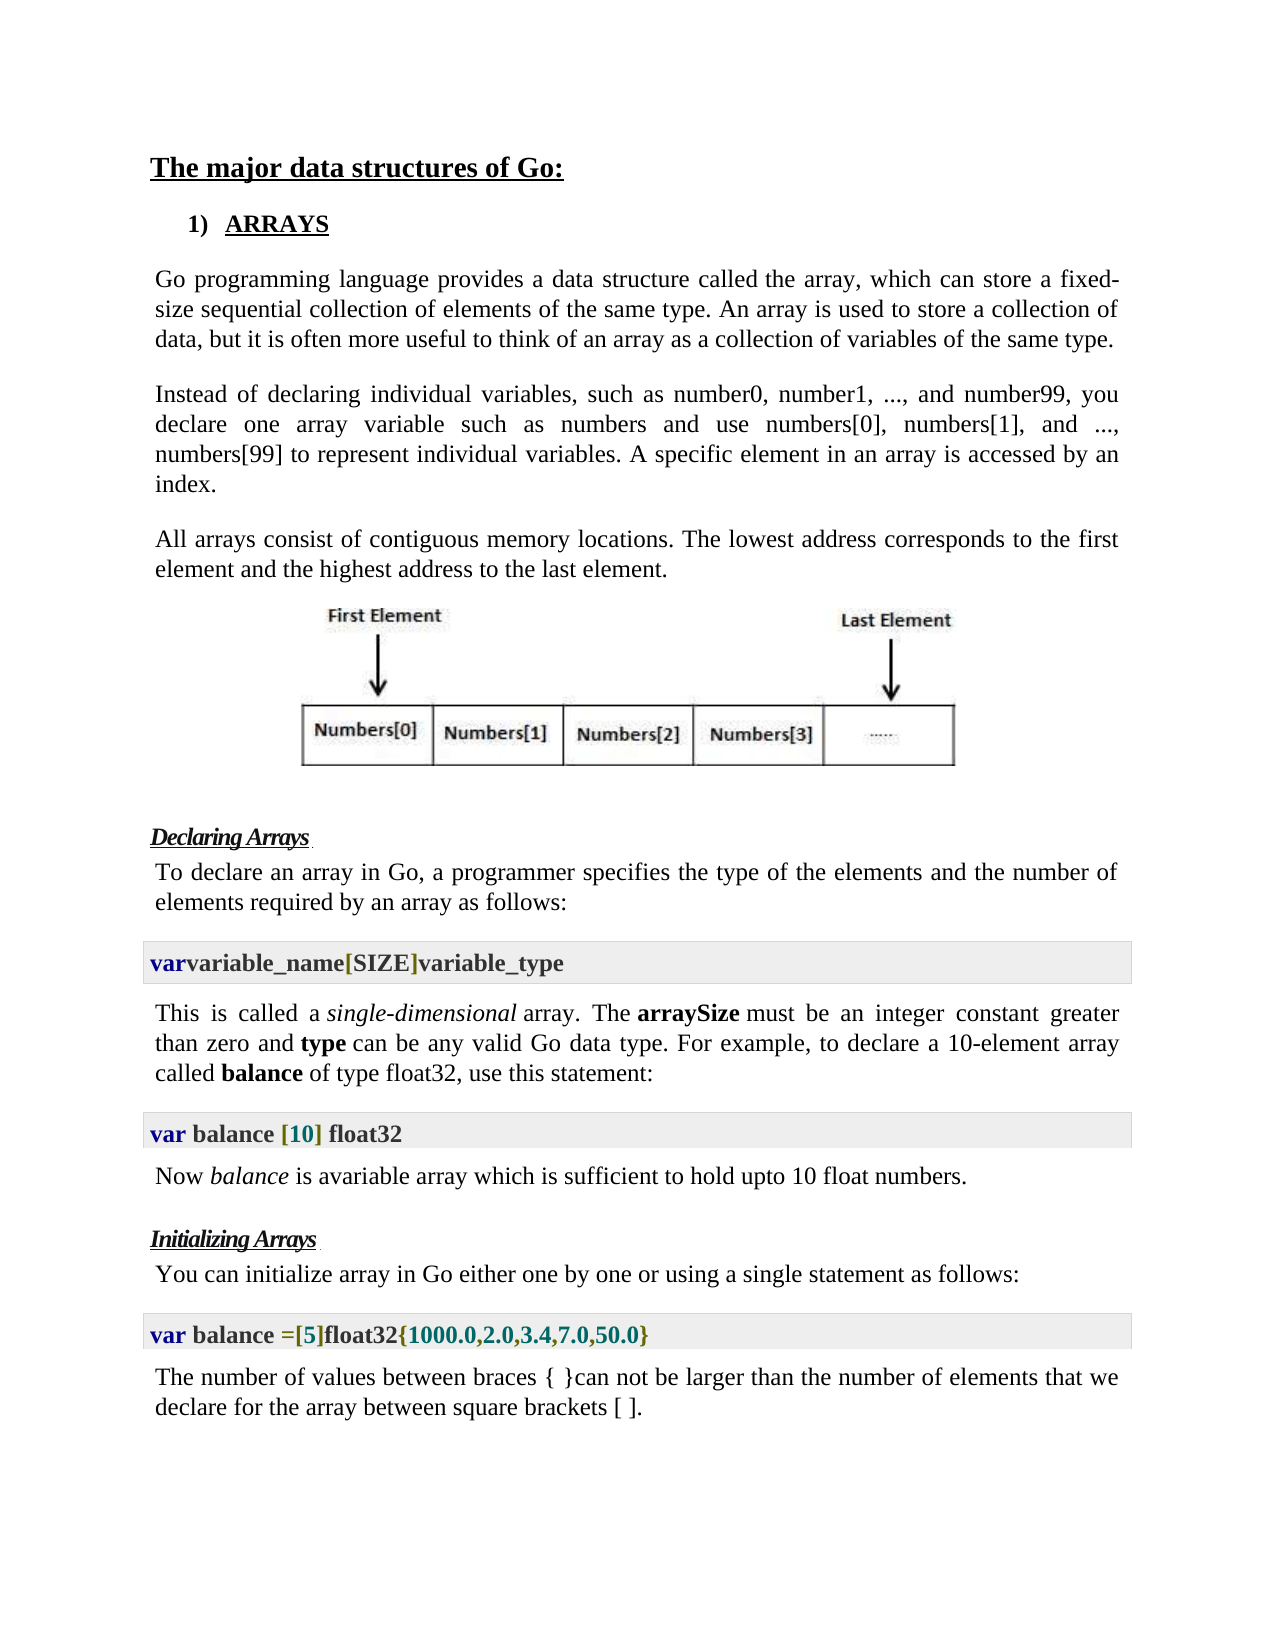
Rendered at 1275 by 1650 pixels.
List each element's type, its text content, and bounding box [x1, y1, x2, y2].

text var balance =[5]float32{1000.0,2.0,3.4,7.0,50.0} [144, 1314, 1131, 1349]
text Instead of declaring individual variables, such as number0, number1, ..., and number99, you declare one array variable such as numbers and use numbers[0], numbers[1], and ..., numbers[99] to represent individual variables. A specific element in an array is accessed by an index. [155, 378, 1120, 498]
text The major data structures of Go: [150, 150, 1125, 183]
text All arrays consist of contiguous memory locations. The lowest address corresponds to the first element and the highest address to the last element. [155, 523, 1120, 583]
text Now balance is avariable array which is sufficient to hold upto 10 float numbers. [155, 1160, 1120, 1190]
text Go programming language provides a data structure called the array, which can store a fixed-size sequential collection of elements of the same type. An array is used to store a collection of data, but it is often more useful to think of an array as a collection of variables of the same type. [155, 263, 1120, 353]
picture [300, 608, 957, 766]
text You can initialize array in Go either one by one or using a single statement as follows: [155, 1258, 1120, 1288]
text varvariable_name[SIZE]variable_type [144, 942, 1131, 983]
text To declare an array in Go, a programmer specifies the type of the elements and the number of elements required by an array as follows: [155, 856, 1120, 916]
text This is called a single-dimensional array. The arraySize must be an integer constant greater than zero and type can be any valid Go data type. For example, to declare a 10-element array called balance of type float32, use this statement: [155, 997, 1120, 1087]
text var balance [10] float32 [144, 1113, 1131, 1148]
list ARRAYS [187, 209, 1125, 238]
text Initializing Arrays [150, 1215, 1120, 1253]
text Declaring Arrays [150, 813, 1120, 851]
text The number of values between braces { }can not be larger than the number of elements that we declare for the array between square brackets [ ]. [155, 1361, 1120, 1421]
